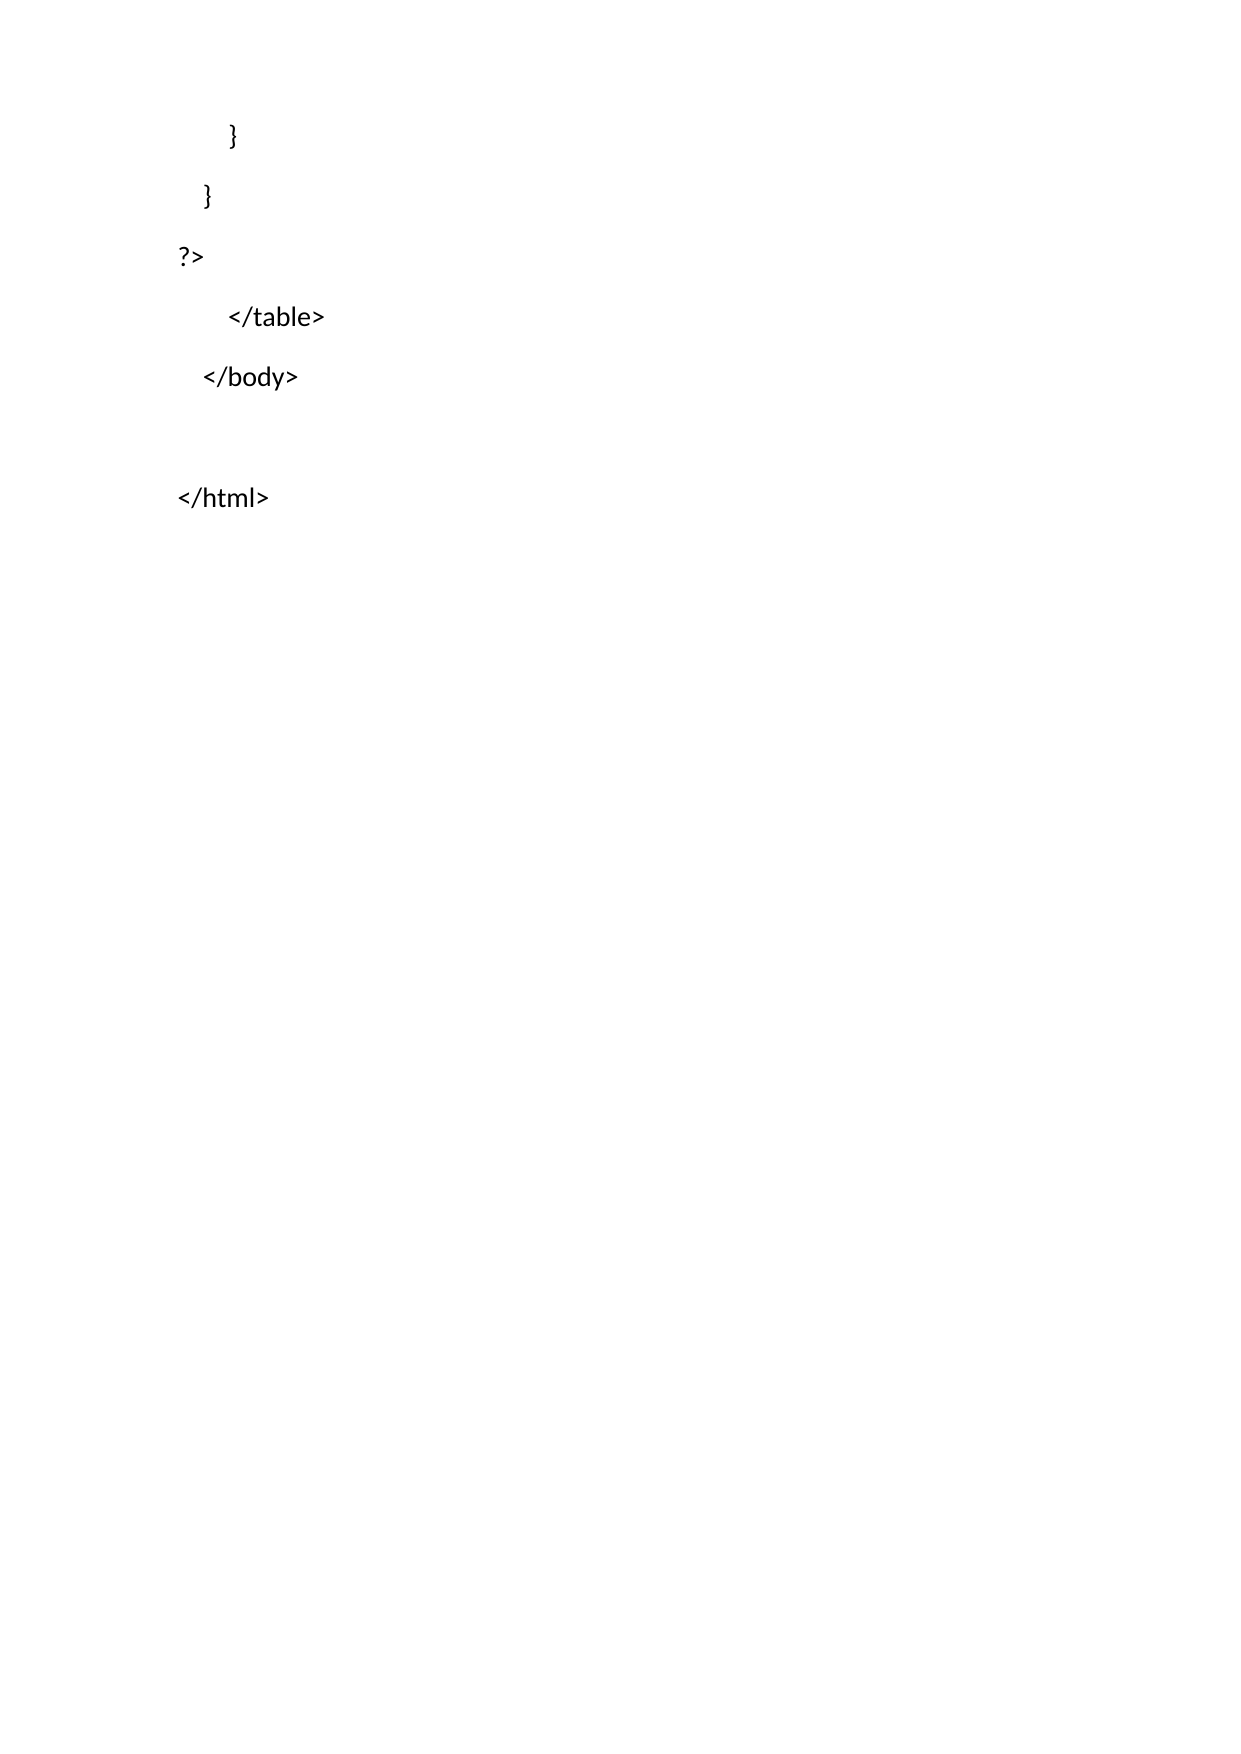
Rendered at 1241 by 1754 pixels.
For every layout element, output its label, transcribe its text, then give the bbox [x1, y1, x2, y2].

text } [177, 118, 1152, 152]
text ?> [177, 239, 1152, 273]
text </body> [177, 359, 1152, 394]
text </html> [177, 480, 1152, 514]
text } [177, 178, 1152, 213]
text </table> [177, 299, 1152, 333]
